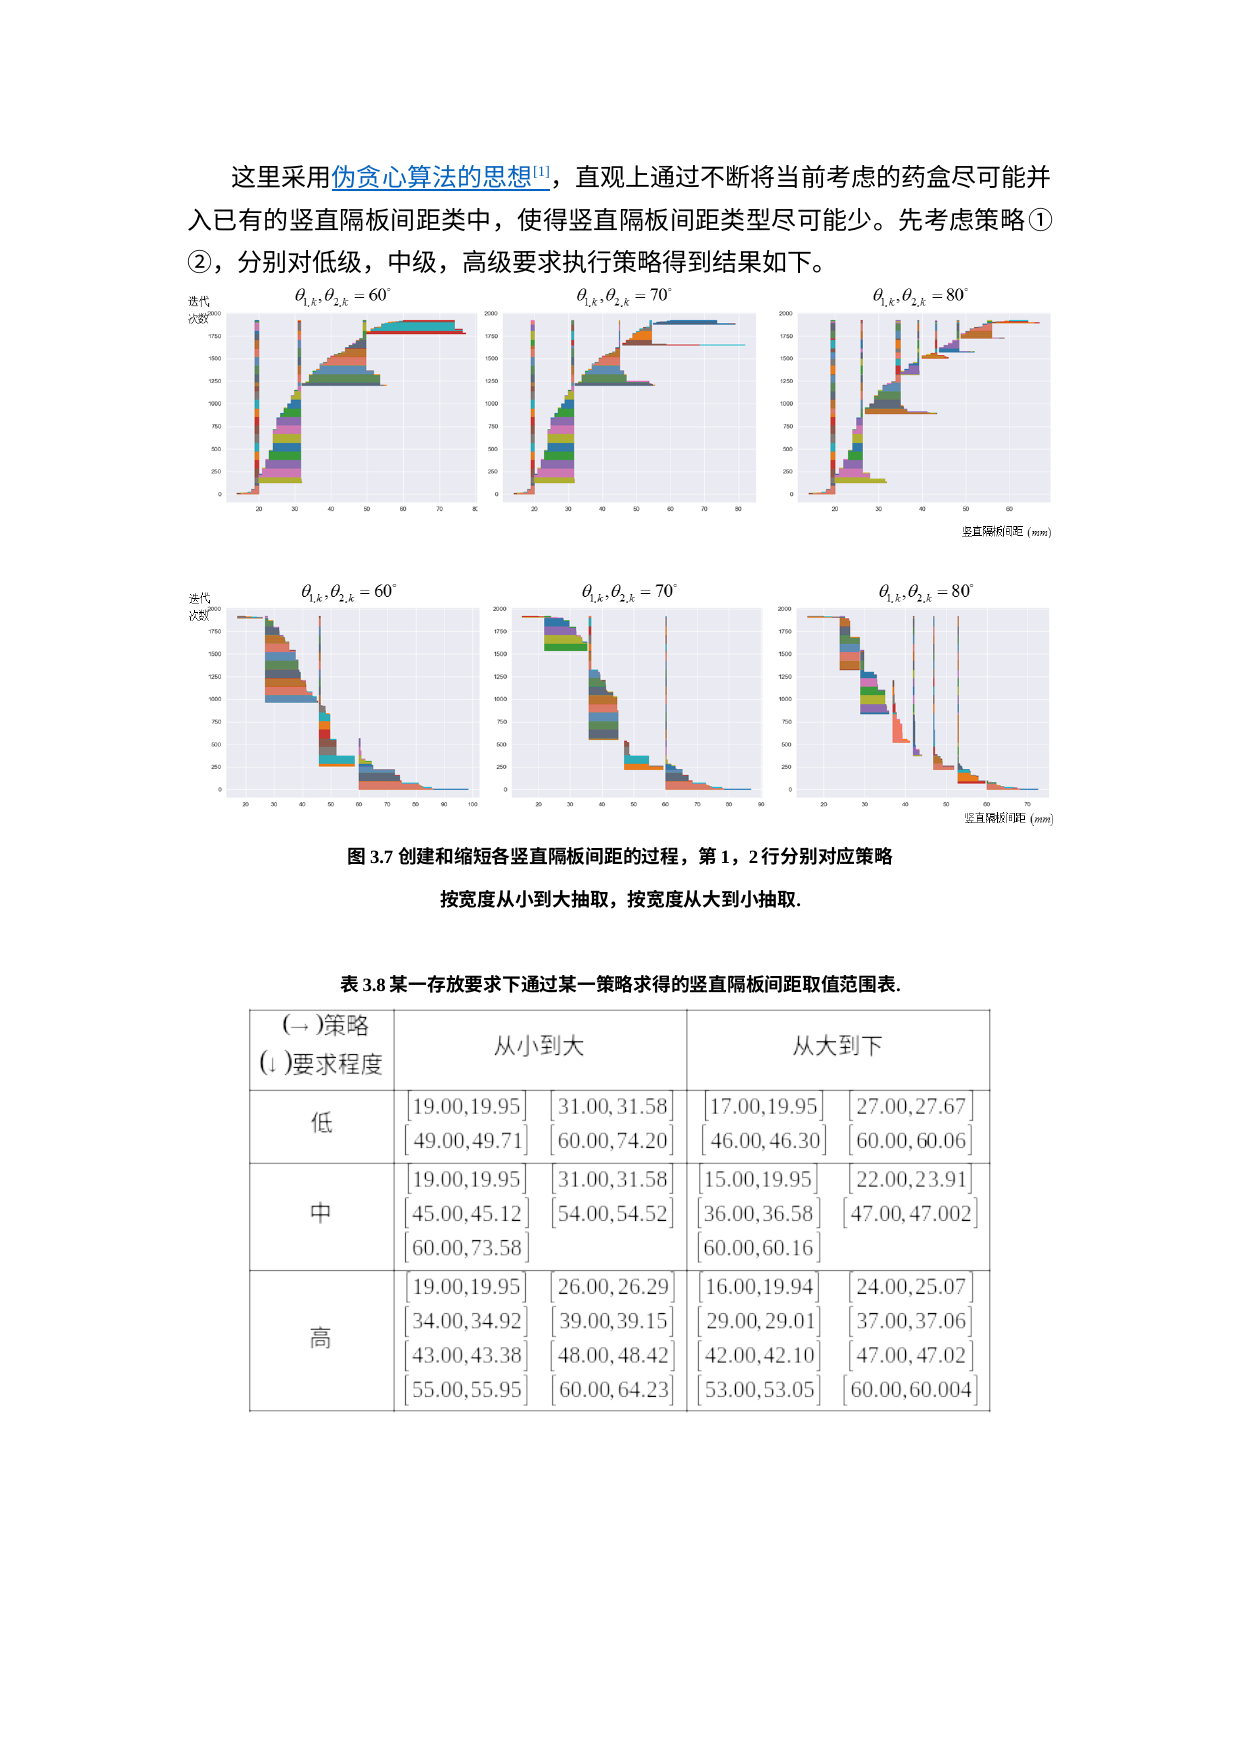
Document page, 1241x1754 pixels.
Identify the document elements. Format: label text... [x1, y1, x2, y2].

picture [187, 282, 1053, 538]
picture [187, 579, 1053, 826]
text 图3.7 创建和缩短各竖直隔板间距的过程，第1，2行分别对应策略 [187, 826, 1053, 877]
text 按宽度从小到大抽取，按宽度从大到小抽取. [187, 877, 1053, 919]
text 表3.8某一存放要求下通过某一策略求得的竖直隔板间距取值范围表. [187, 962, 1053, 1004]
text 这里采用伪贪心算法的思想[1]，直观上通过不断将当前考虑的药盒尽可能并入已有的竖直隔板间距类中，使得竖直隔板间距类型尽可能少。先考虑策略①②，分别对低级，中级，高级要求执行策略得到结果如下。 [187, 154, 1053, 282]
